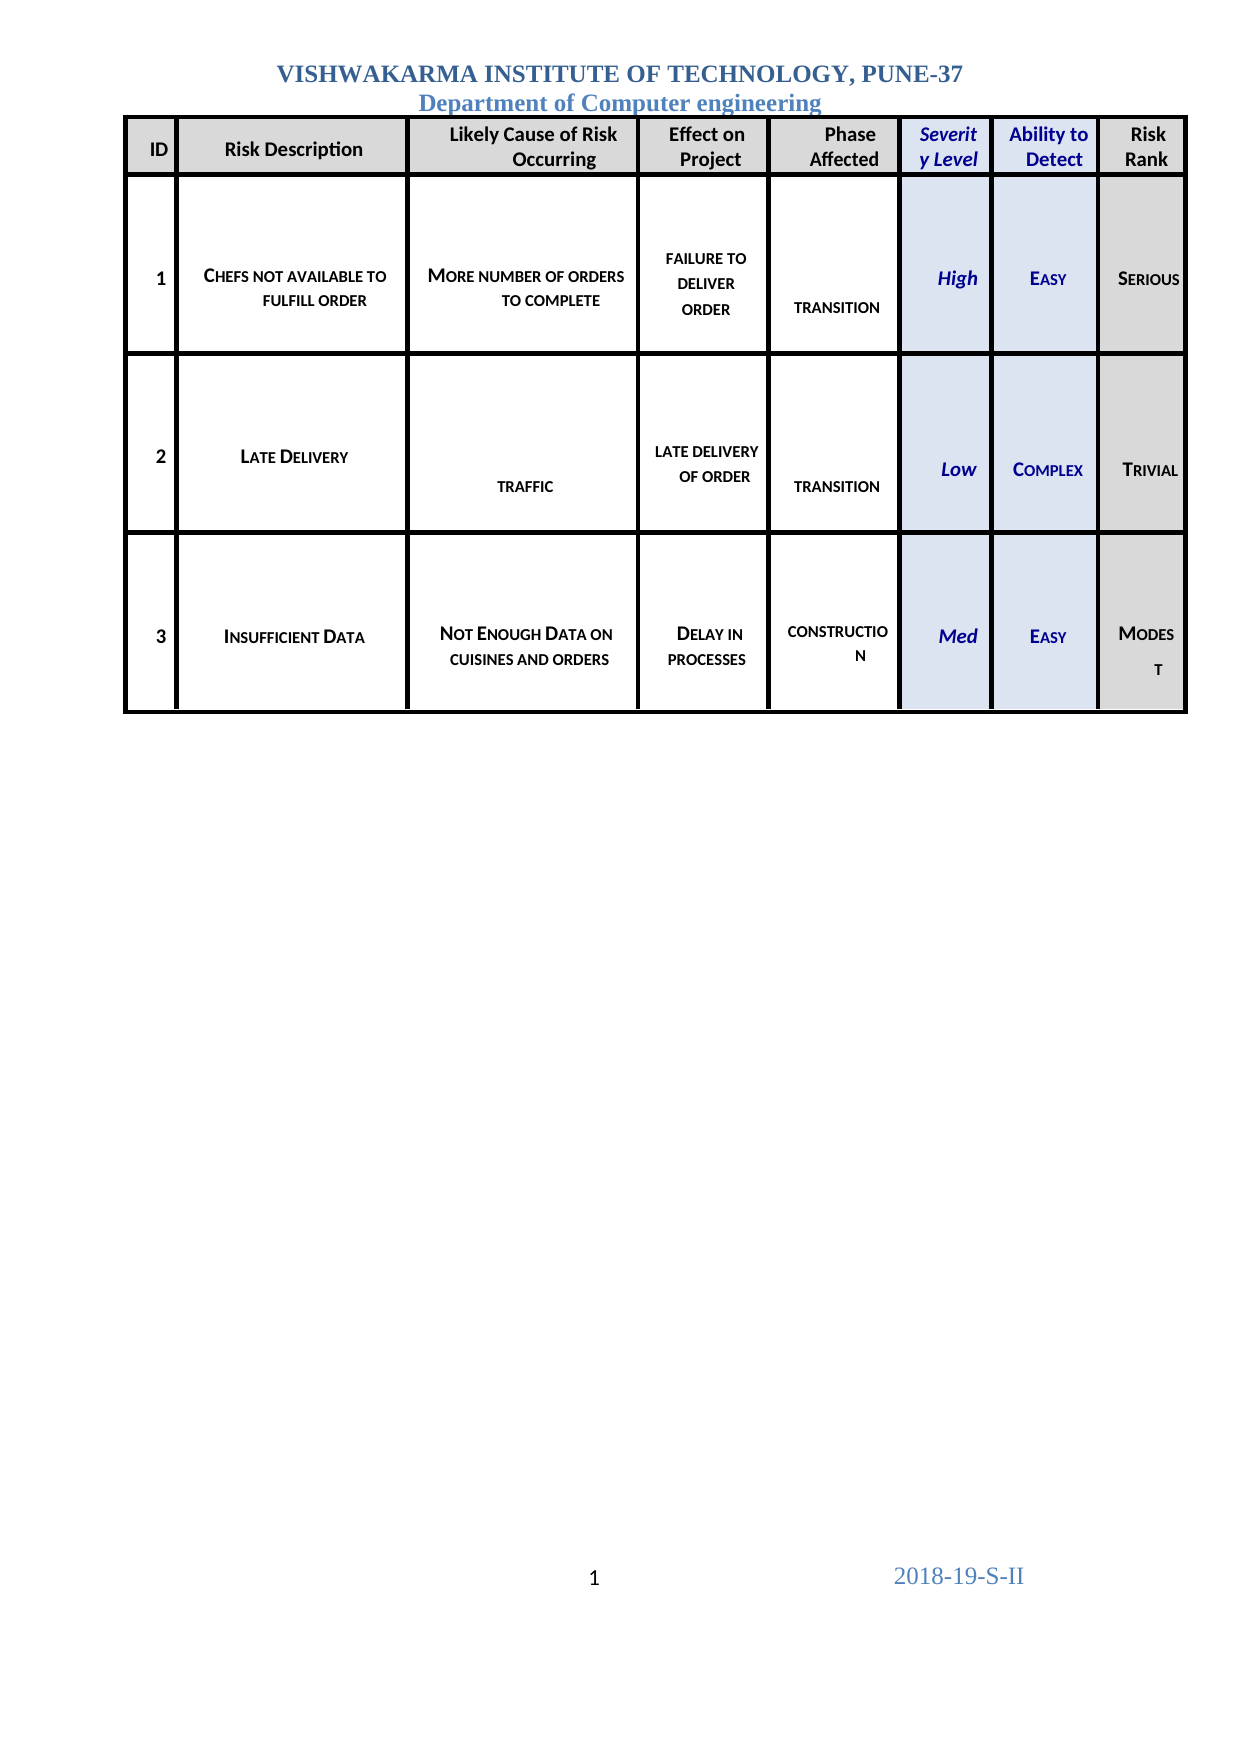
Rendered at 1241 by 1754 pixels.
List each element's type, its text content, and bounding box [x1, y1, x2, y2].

table_cell LATE DELIVERY [179, 356, 405, 530]
table_cell SERIOUS [1100, 177, 1183, 351]
table_header Likely Cause of Risk Occurring [410, 119, 636, 172]
table_cell CHEFS NOT AVAILABLE TO FULFILL ORDER [179, 177, 405, 351]
table_cell Low [902, 356, 989, 530]
table_cell EASY [994, 177, 1096, 351]
table_cell Med [902, 535, 989, 709]
table_cell 1 [128, 177, 174, 351]
table_cell DELAY IN PROCESSES [640, 535, 766, 709]
table_cell EASY [994, 535, 1096, 709]
table_header Severit y Level [902, 119, 989, 172]
table_cell FAILURE TO DELIVER ORDER [640, 177, 766, 351]
table_cell TRAFFIC [410, 356, 636, 530]
table_header ID [128, 119, 174, 172]
table_cell TRANSITION [771, 177, 897, 351]
table_cell 3 [128, 535, 174, 709]
table_cell High [902, 177, 989, 351]
table_header Risk Description [179, 119, 405, 172]
table_cell INSUFFICIENT DATA [179, 535, 405, 709]
table_cell COMPLEX [994, 356, 1096, 530]
table_header Phase Affected [771, 119, 897, 172]
table_cell NOT ENOUGH DATA ON CUISINES AND ORDERS [410, 535, 636, 709]
table_cell TRIVIAL [1100, 356, 1183, 530]
table_header Effect on Project [640, 119, 766, 172]
table_cell CONSTRUCTIO N [771, 535, 897, 709]
table_header Ability to Detect [994, 119, 1096, 172]
table_cell MORE NUMBER OF ORDERS TO COMPLETE [410, 177, 636, 351]
table_cell MODES T [1100, 535, 1183, 709]
table_cell 2 [128, 356, 174, 530]
table_cell LATE DELIVERY OF ORDER [640, 356, 766, 530]
table_header Risk Rank [1100, 119, 1183, 172]
table_cell TRANSITION [771, 356, 897, 530]
